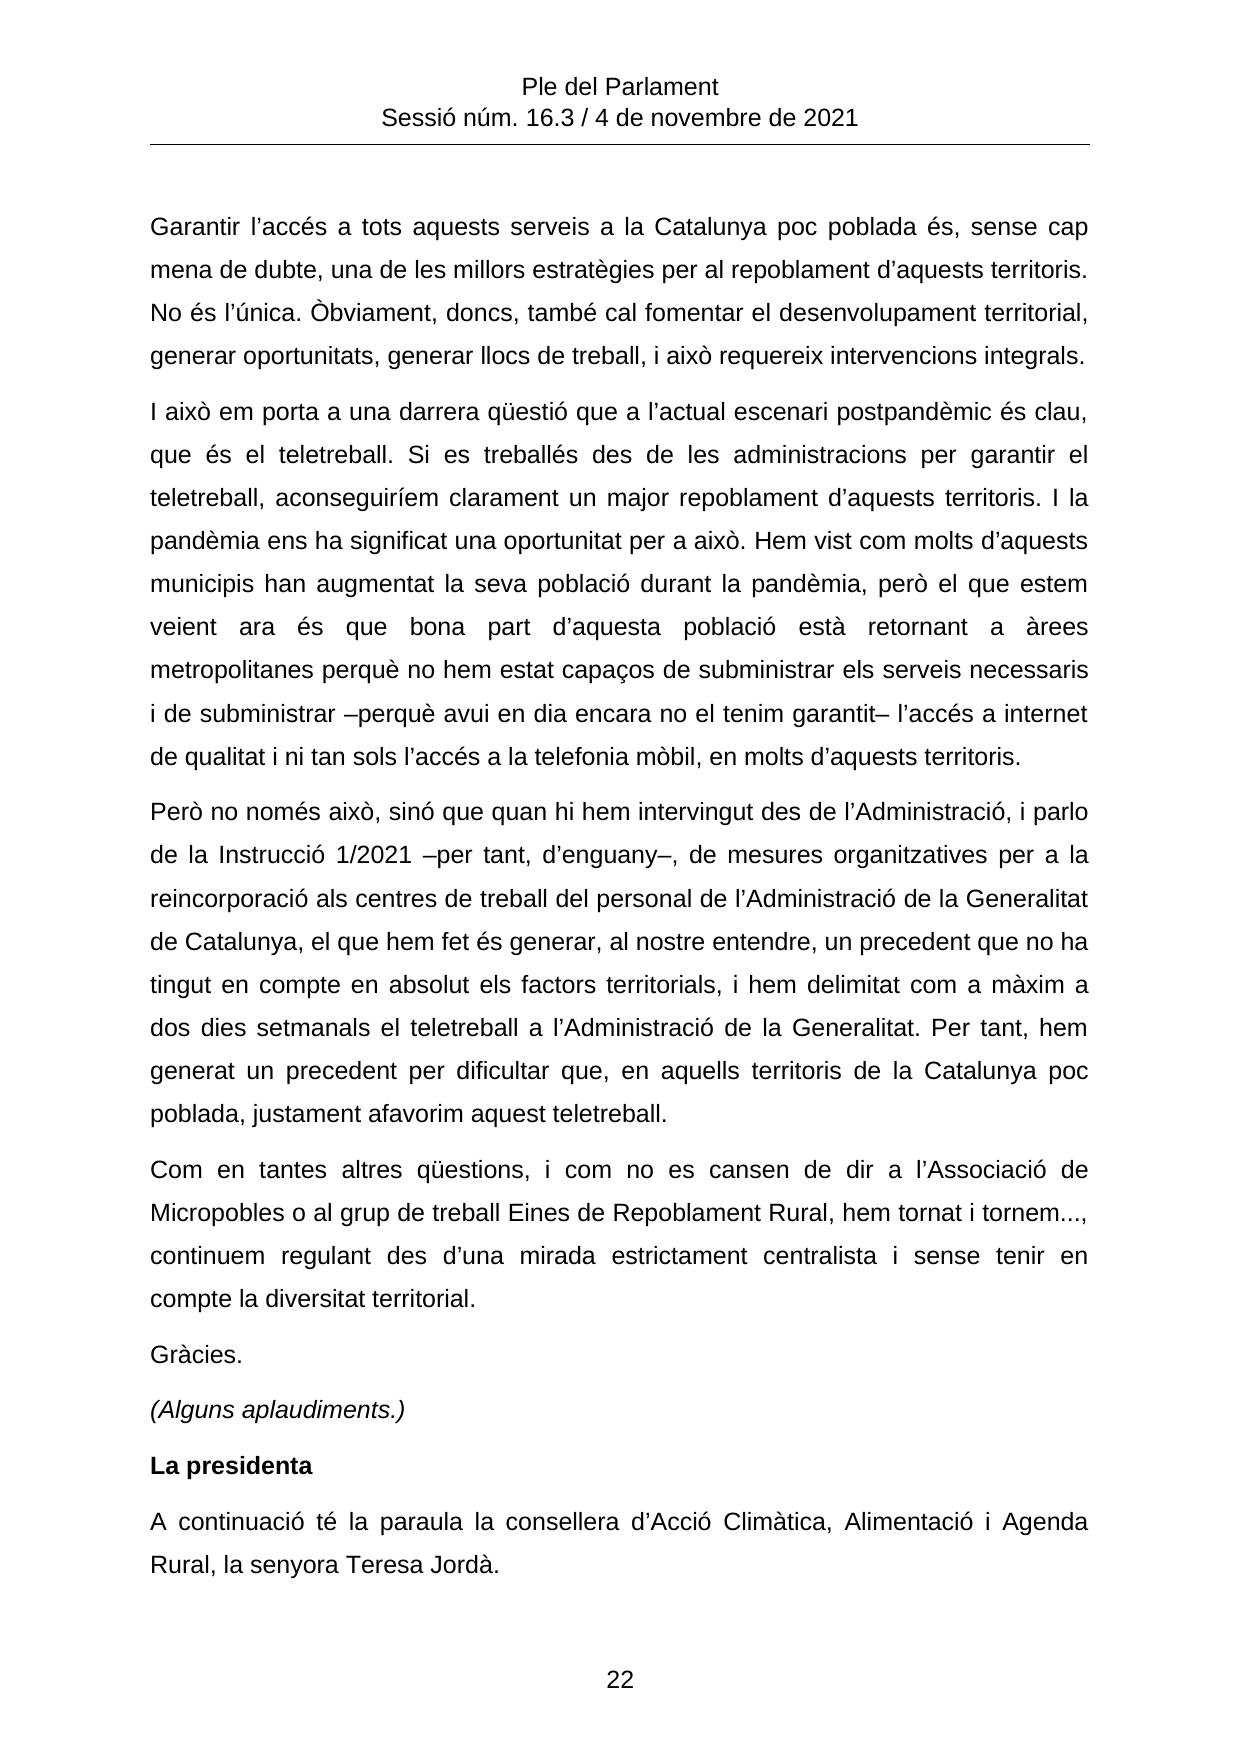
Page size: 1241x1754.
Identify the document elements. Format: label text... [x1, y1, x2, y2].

text Però no només això, sinó que quan hi hem intervingut des de l’Administració, i parlo de la Instrucció 1/2021 –per tant, d’enguany–, de mesures organitzatives per a la reincorporació als centres de treball del personal de l’Administració de la Generalitat de Catalunya, el que hem fet és generar, al nostre entendre, un precedent que no ha tingut en compte en absolut els factors territorials, i hem delimitat com a màxim a dos dies setmanals el teletreball a l’Administració de la Generalitat. Per tant, hem generat un precedent per dificultar que, en aquells territoris de la Catalunya poc poblada, justament afavorim aquest teletreball. [150, 797, 1090, 1128]
text Com en tantes altres qüestions, i com no es cansen de dir a l’Associació de Micropobles o al grup de treball Eines de Repoblament Rural, hem tornat i tornem..., continuem regulant des d’una mirada estrictament centralista i sense tenir en compte la diversitat territorial. [150, 1155, 1090, 1313]
text Garantir l’accés a tots aquests serveis a la Catalunya poc poblada és, sense cap mena de dubte, una de les millors estratègies per al repoblament d’aquests territoris. No és l’única. Òbviament, doncs, també cal fomentar el desenvolupament territorial, generar oportunitats, generar llocs de treball, i això requereix intervencions integrals. [150, 212, 1090, 370]
text La presidenta [150, 1451, 1090, 1480]
text Gràcies. [150, 1340, 1090, 1369]
text I això em porta a una darrera qüestió que a l’actual escenari postpandèmic és clau, que és el teletreball. Si es treballés des de les administracions per garantir el teletreball, aconseguiríem clarament un major repoblament d’aquests territoris. I la pandèmia ens ha significat una oportunitat per a això. Hem vist com molts d’aquests municipis han augmentat la seva població durant la pandèmia, però el que estem veient ara és que bona part d’aquesta població està retornant a àrees metropolitanes perquè no hem estat capaços de subministrar els serveis necessaris i de subministrar –perquè avui en dia encara no el tenim garantit– l’accés a internet de qualitat i ni tan sols l’accés a la telefonia mòbil, en molts d’aquests territoris. [150, 397, 1090, 771]
text A continuació té la paraula la consellera d’Acció Climàtica, Alimentació i Agenda Rural, la senyora Teresa Jordà. [150, 1507, 1090, 1579]
text (Alguns aplaudiments.) [150, 1396, 1090, 1424]
